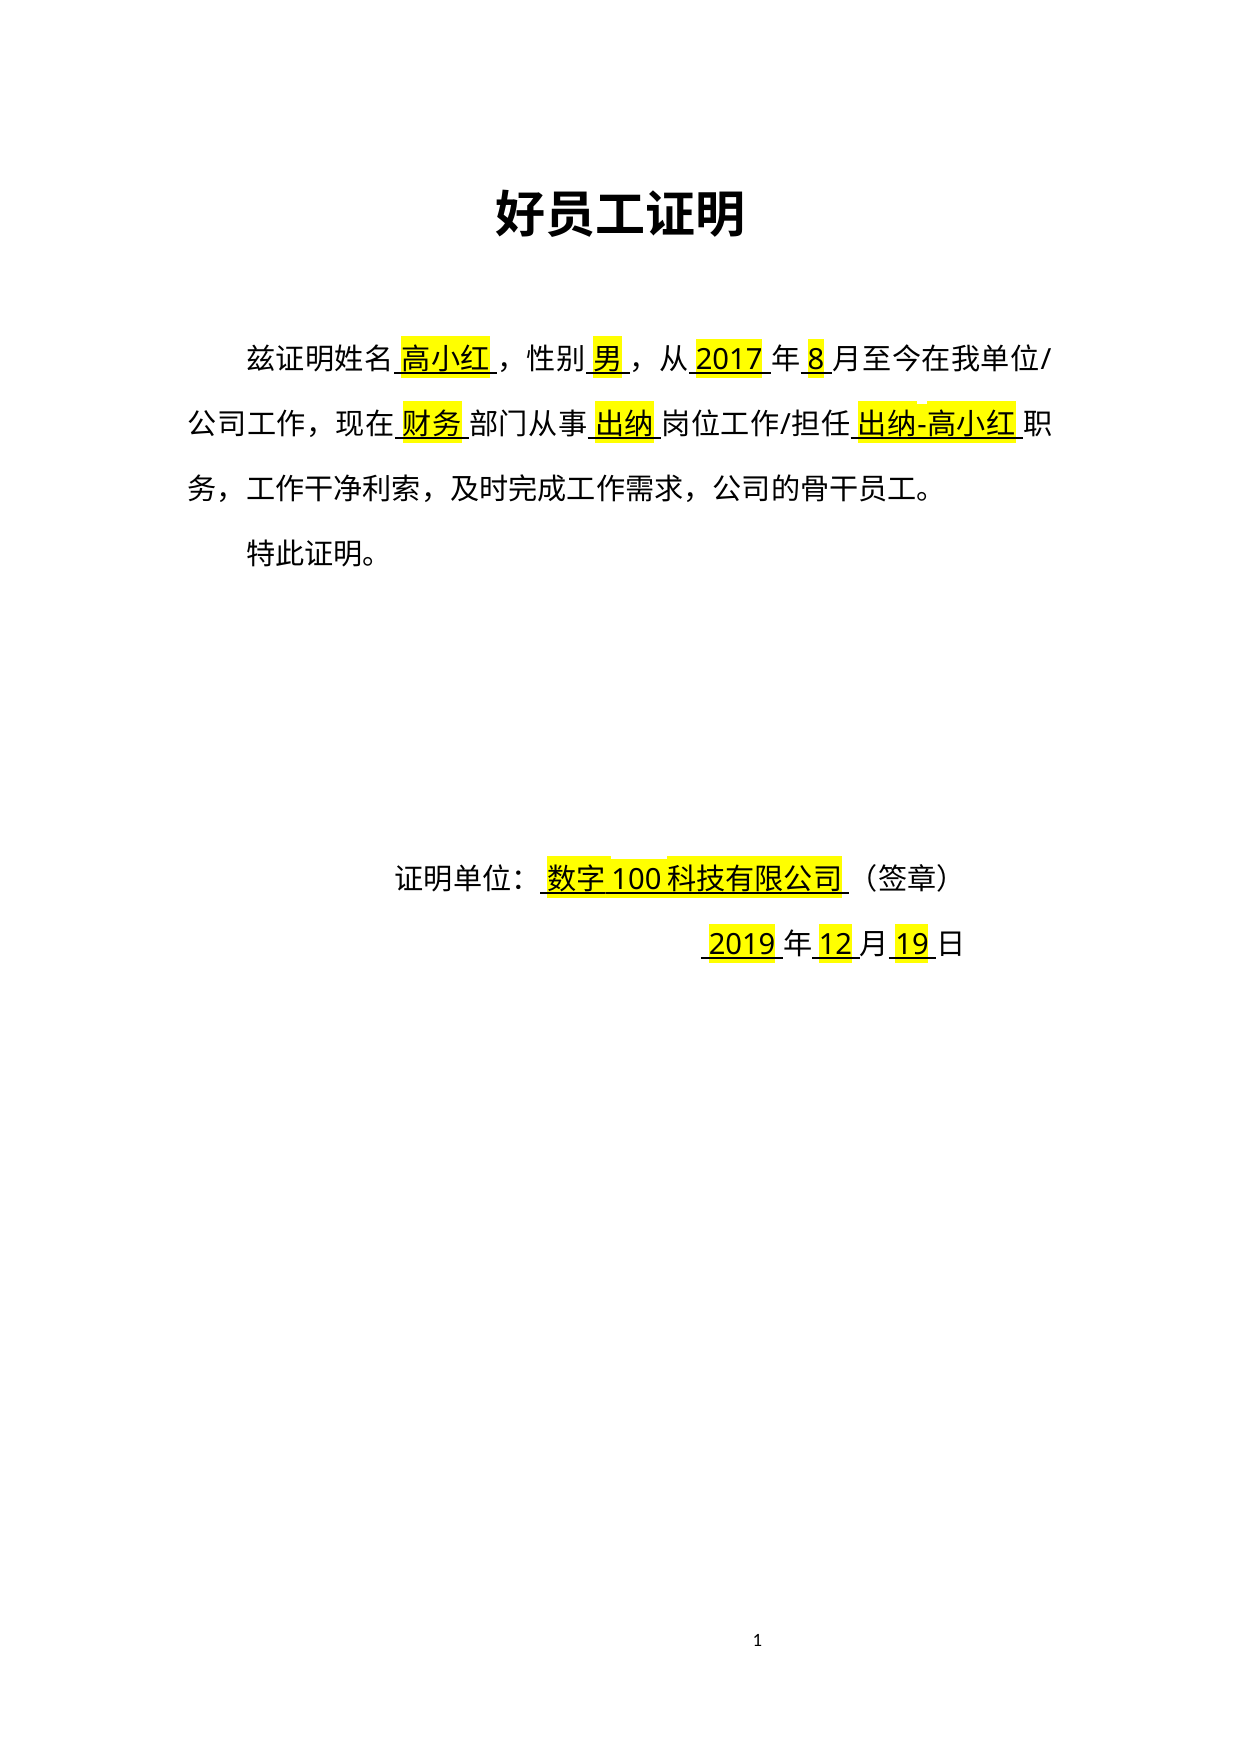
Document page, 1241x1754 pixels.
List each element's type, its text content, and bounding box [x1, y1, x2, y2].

text 特此证明。 [187, 519, 1053, 584]
text 2019 年 12 月 19 日 [187, 909, 965, 974]
text 兹证明姓名 高小红 ，性别 男 ，从 2017 年 8 月至今在我单位/公司工作，现在 财务 部门从事 出纳 岗位工作/担任 出纳-高小红 职务，工作干净利索，及时完成工作需求，公司的骨干员工。 [187, 324, 1053, 519]
text 好员工证明 [187, 162, 1053, 259]
text 证明单位： 数字100科技有限公司 （签章） [187, 844, 965, 909]
